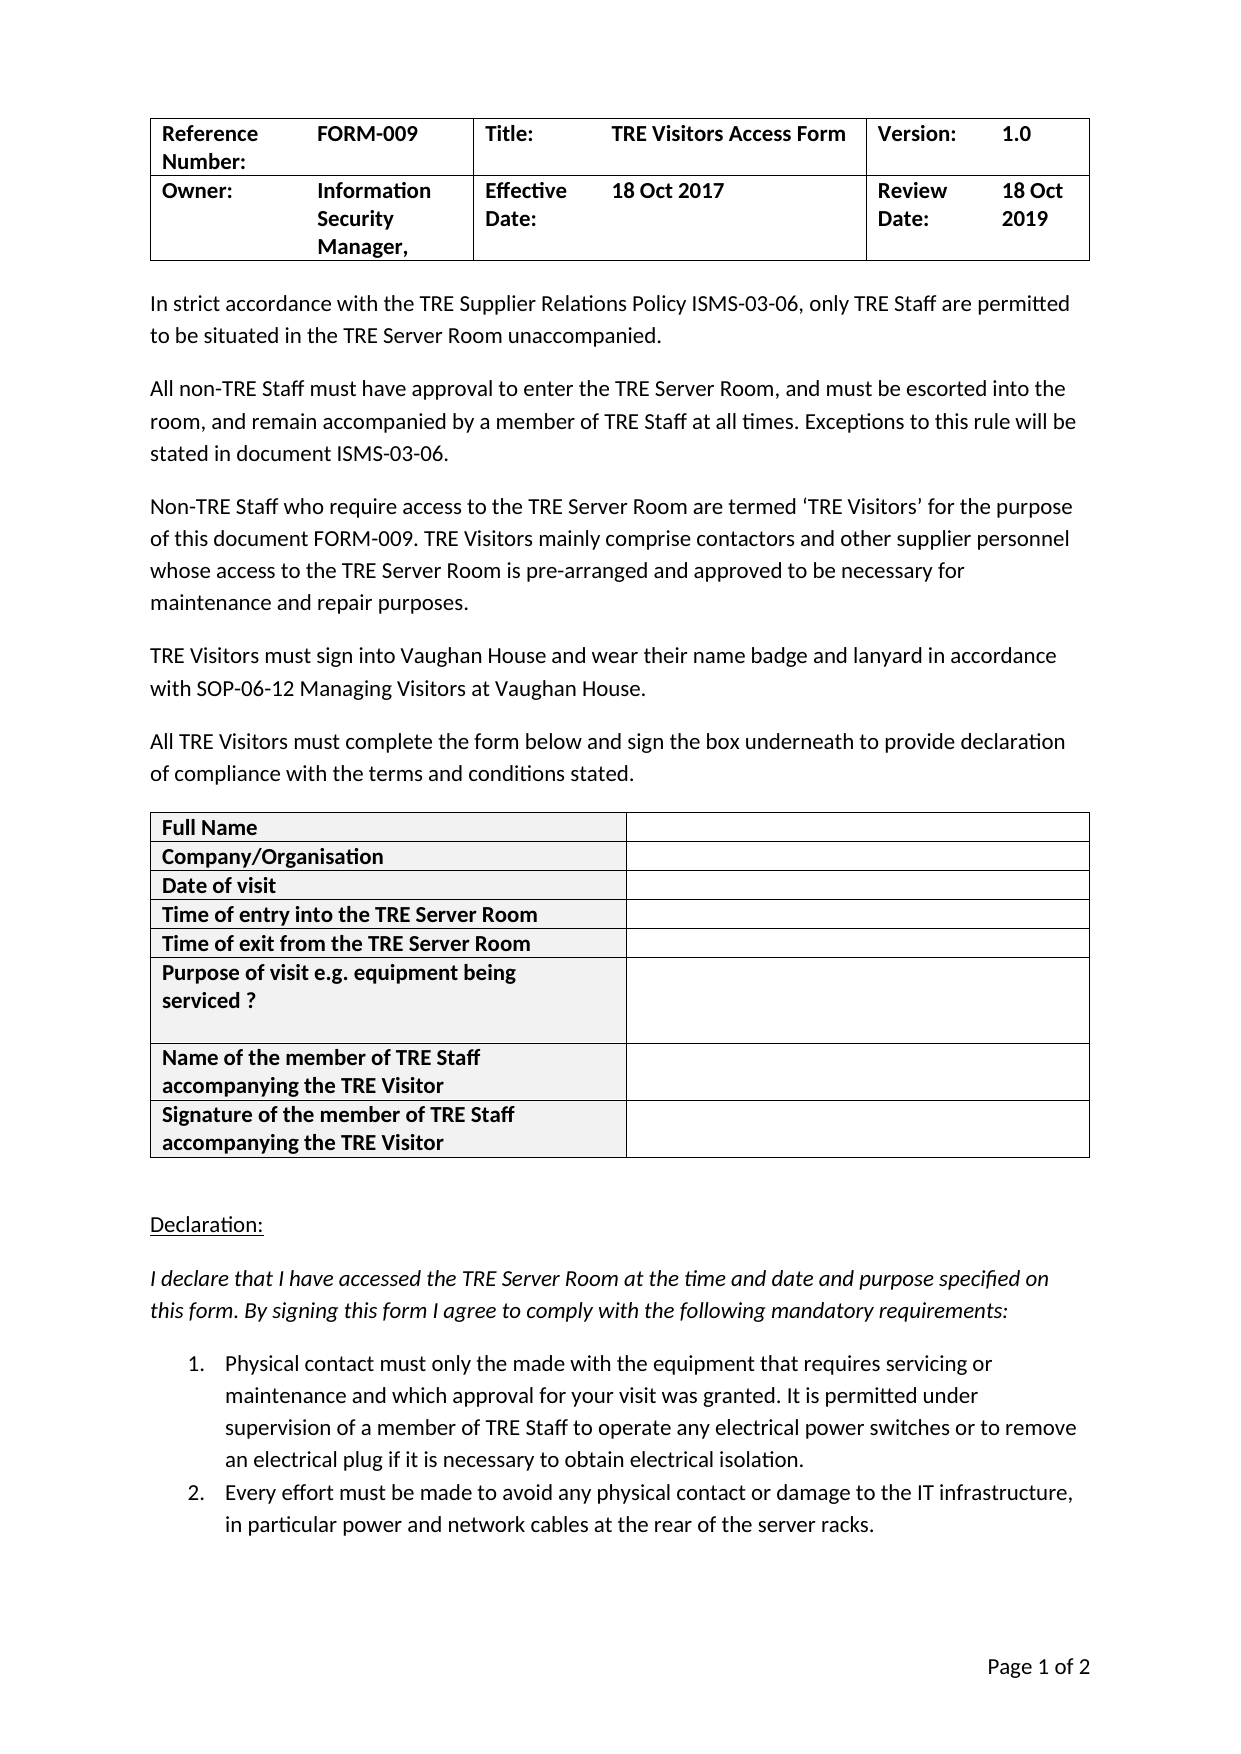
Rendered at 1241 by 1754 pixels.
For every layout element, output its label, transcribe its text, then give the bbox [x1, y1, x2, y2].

table_cell [627, 1101, 1089, 1157]
table_cell [627, 1044, 1089, 1099]
table_cell [627, 842, 1089, 870]
table_header Full Name [151, 813, 626, 841]
text Non-TRE Staff who require access to the TRE Server Room are termed ‘TRE Visitors’ for the purpose of this document FORM-009. TRE Visitors mainly comprise contactors and other supplier personnel whose access to the TRE Server Room is pre-arranged and approved to be necessary for maintenance and repair purposes. [150, 492, 1090, 617]
table_cell Name of the member of TRE Staff accompanying the TRE Visitor [151, 1044, 626, 1099]
table_cell Time of exit from the TRE Server Room [151, 929, 626, 957]
text I declare that I have accessed the TRE Server Room at the time and date and purpose specified on this form. By signing this form I agree to comply with the following mandatory requirements: [150, 1264, 1090, 1324]
table_cell Signature of the member of TRE Staff accompanying the TRE Visitor [151, 1101, 626, 1157]
table_cell Purpose of visit e.g. equipment being serviced ? [151, 958, 626, 1042]
list Physical contact must only the made with the equipment that requires servicing or maintenance and which approval for your visit was granted. It is permitted under supervision of a member of TRE Staff to operate any electrical power switches or to remove an electrical plug if it is necessary to obtain electrical isolation. [187, 1349, 1090, 1473]
table_cell [627, 929, 1089, 957]
text In strict accordance with the TRE Supplier Relations Policy ISMS-03-06, only TRE Staff are permitted to be situated in the TRE Server Room unaccompanied. [150, 289, 1090, 349]
table_cell [627, 958, 1089, 1042]
table_cell Company/Organisation [151, 842, 626, 870]
table_cell Date of visit [151, 871, 626, 899]
text All TRE Visitors must complete the form below and sign the box underneath to provide declaration of compliance with the terms and conditions stated. [150, 727, 1090, 787]
list Every effort must be made to avoid any physical contact or damage to the IT infrastructure, in particular power and network cables at the rear of the server racks. [187, 1478, 1090, 1538]
table_cell Time of entry into the TRE Server Room [151, 900, 626, 928]
table_cell [627, 871, 1089, 899]
table_cell [627, 900, 1089, 928]
table_header [627, 813, 1089, 841]
text TRE Visitors must sign into Vaughan House and wear their name badge and lanyard in accordance with SOP-06-12 Managing Visitors at Vaughan House. [150, 642, 1090, 702]
text All non-TRE Staff must have approval to enter the TRE Server Room, and must be escorted into the room, and remain accompanied by a member of TRE Staff at all times. Exceptions to this rule will be stated in document ISMS-03-06. [150, 374, 1090, 467]
text Declaration: [150, 1211, 1090, 1239]
